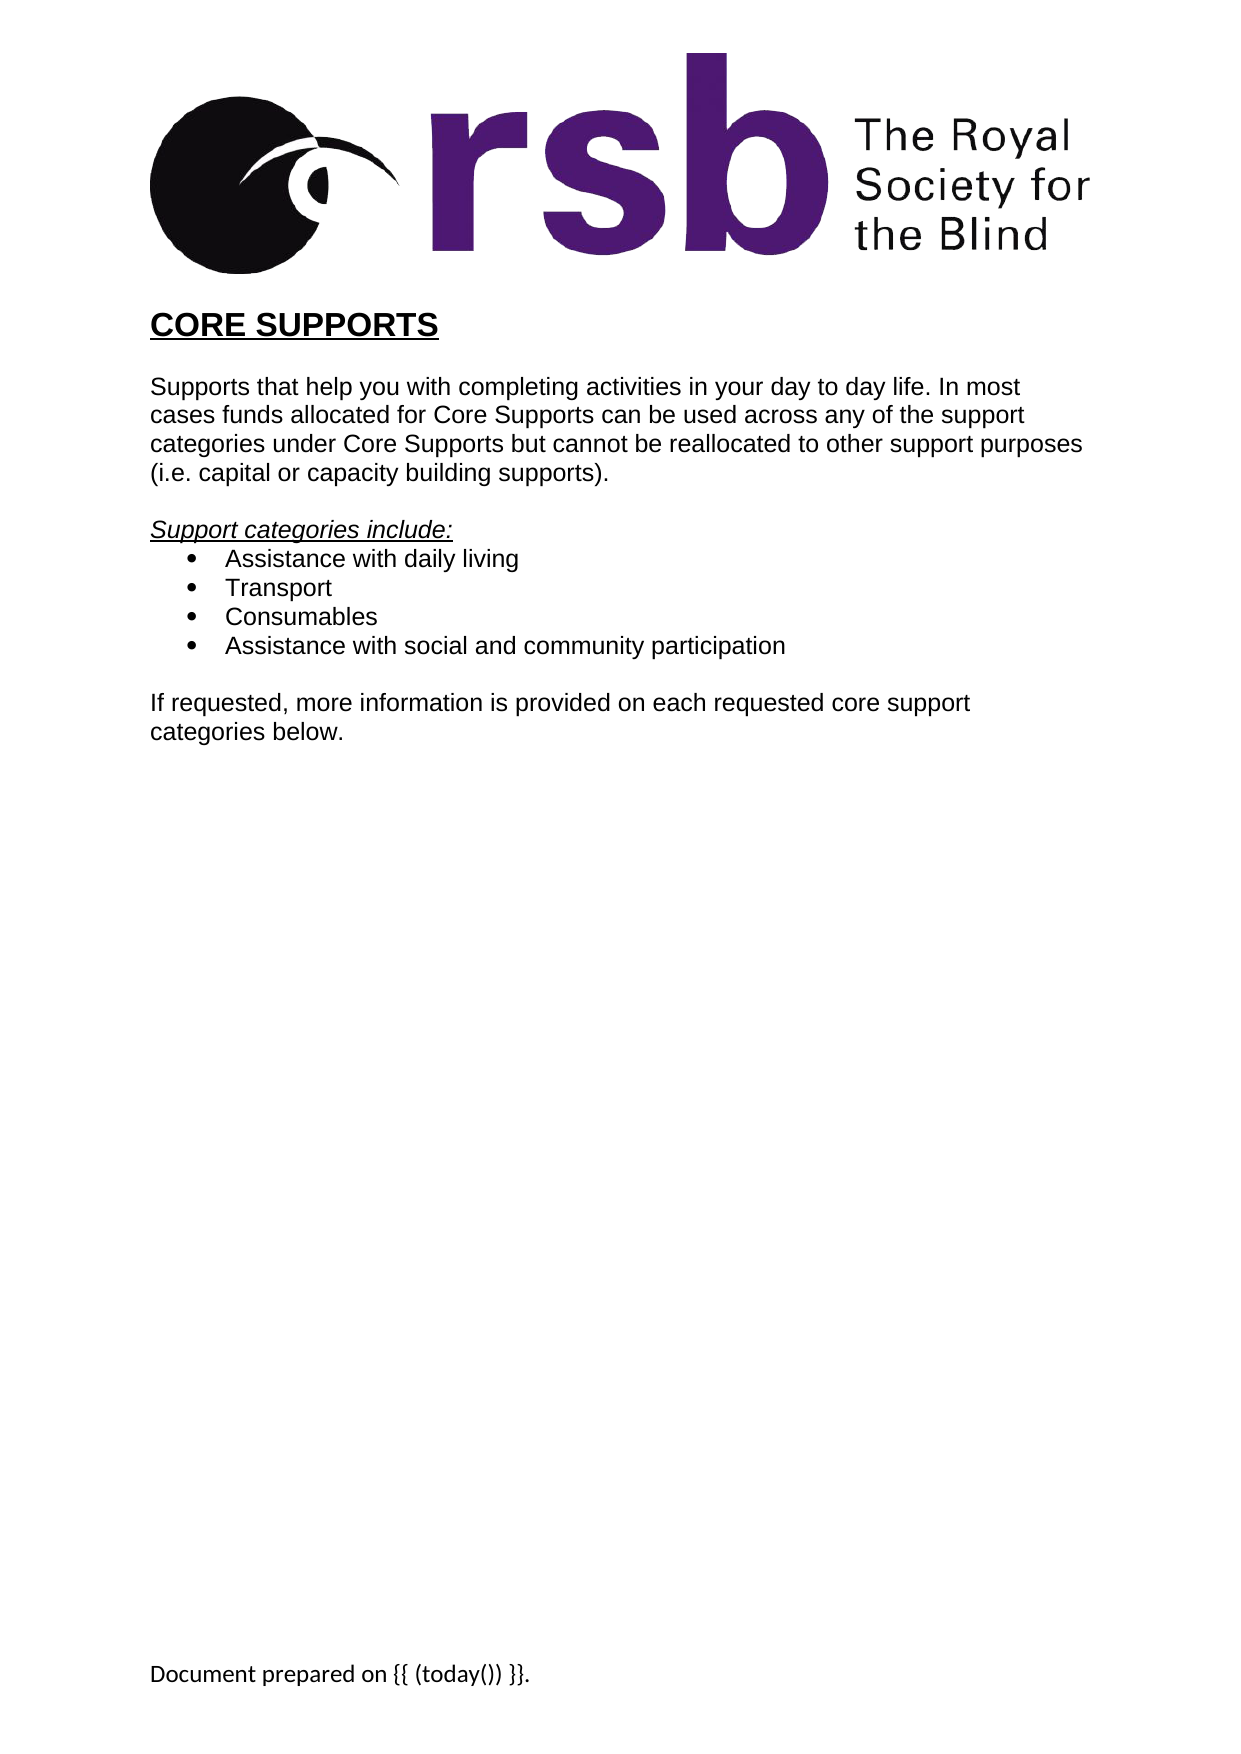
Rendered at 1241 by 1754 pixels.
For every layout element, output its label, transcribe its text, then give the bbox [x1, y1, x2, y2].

list Assistance with social and community participation [187, 631, 1090, 660]
list Transport [187, 573, 1090, 602]
text Supports that help you with completing activities in your day to day life. In most cases funds allocated for Core Supports can be used across any of the support categories under Core Supports but cannot be reallocated to other support purposes (i.e. capital or capacity building supports). [150, 372, 1090, 487]
list Consumables [187, 602, 1090, 631]
text If requested, more information is provided on each requested core support categories below. [150, 688, 1090, 746]
list Assistance with daily living [187, 544, 1090, 573]
text CORE SUPPORTS [150, 304, 1090, 343]
text Support categories include: [150, 516, 1090, 544]
picture [150, 53, 1090, 274]
